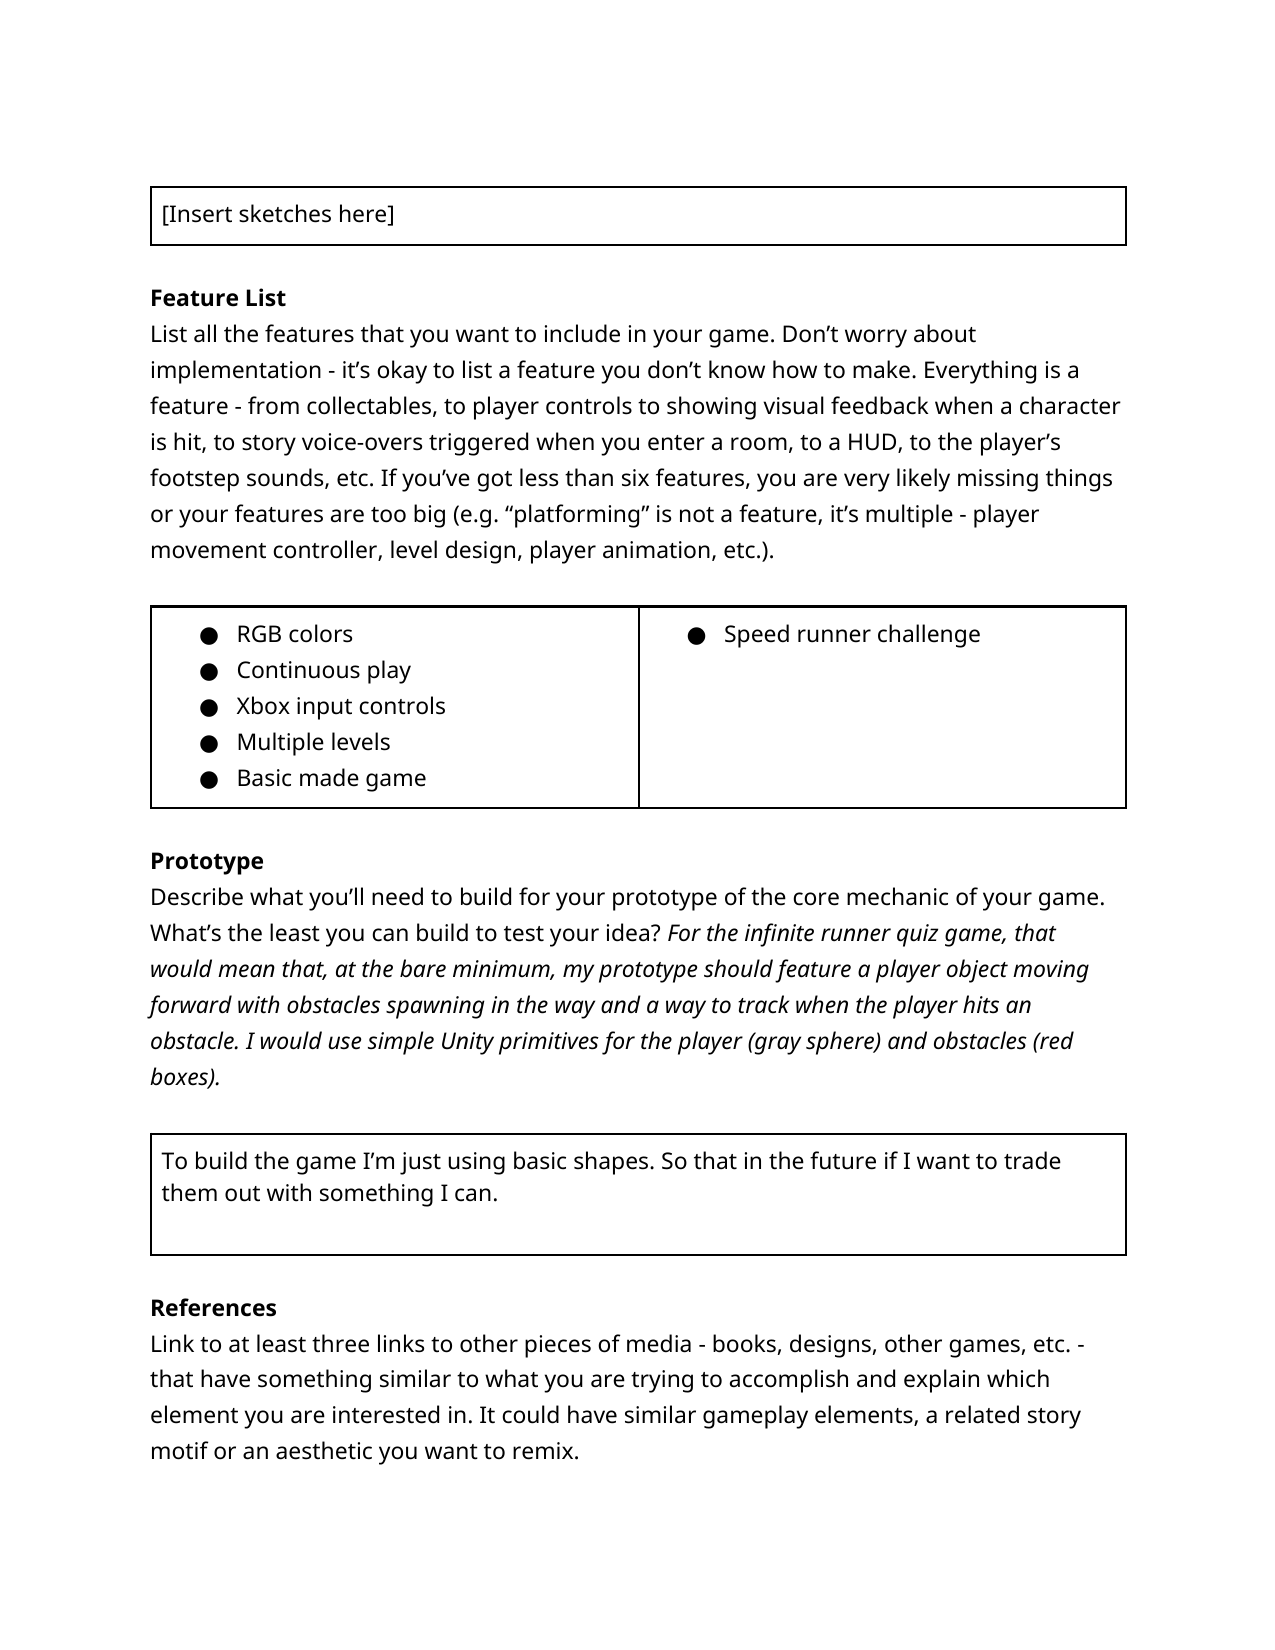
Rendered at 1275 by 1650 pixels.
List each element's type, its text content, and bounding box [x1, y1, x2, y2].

table_header [Insert sketches here] [152, 188, 1125, 244]
text Prototype [150, 845, 1125, 876]
table_header RGB colors Continuous play Xbox input controls Multiple levels Basic made game [152, 608, 638, 807]
text References [150, 1292, 1125, 1323]
text Link to at least three links to other pieces of media - books, designs, other games, etc. - that have something similar to what you are trying to accomplish and explain which element you are interested in. It could have similar gameplay elements, a related story motif or an aesthetic you want to remix. [150, 1327, 1125, 1467]
text Describe what you’ll need to build for your prototype of the core mechanic of your game. What’s the least you can build to test your idea? For the infinite runner quiz game, that would mean that, at the bare minimum, my prototype should feature a player object moving forward with obstacles spawning in the way and a way to track when the player hits an obstacle. I would use simple Unity primitives for the player (gray sphere) and obstacles (red boxes). [150, 881, 1125, 1092]
table_header Speed runner challenge [640, 608, 1125, 807]
table_header To build the game I’m just using basic shapes. So that in the future if I want to trade them out with something I can. [152, 1135, 1125, 1253]
text Feature List [150, 282, 1125, 313]
text List all the features that you want to include in your game. Don’t worry about implementation - it’s okay to list a feature you don’t know how to make. Everything is a feature - from collectables, to player controls to showing visual feedback when a character is hit, to story voice-overs triggered when you enter a room, to a HUD, to the player’s footstep sounds, etc. If you’ve got less than six features, you are very likely missing things or your features are too big (e.g. “platforming” is not a feature, it’s multiple - player movement controller, level design, player animation, etc.). [150, 318, 1125, 565]
